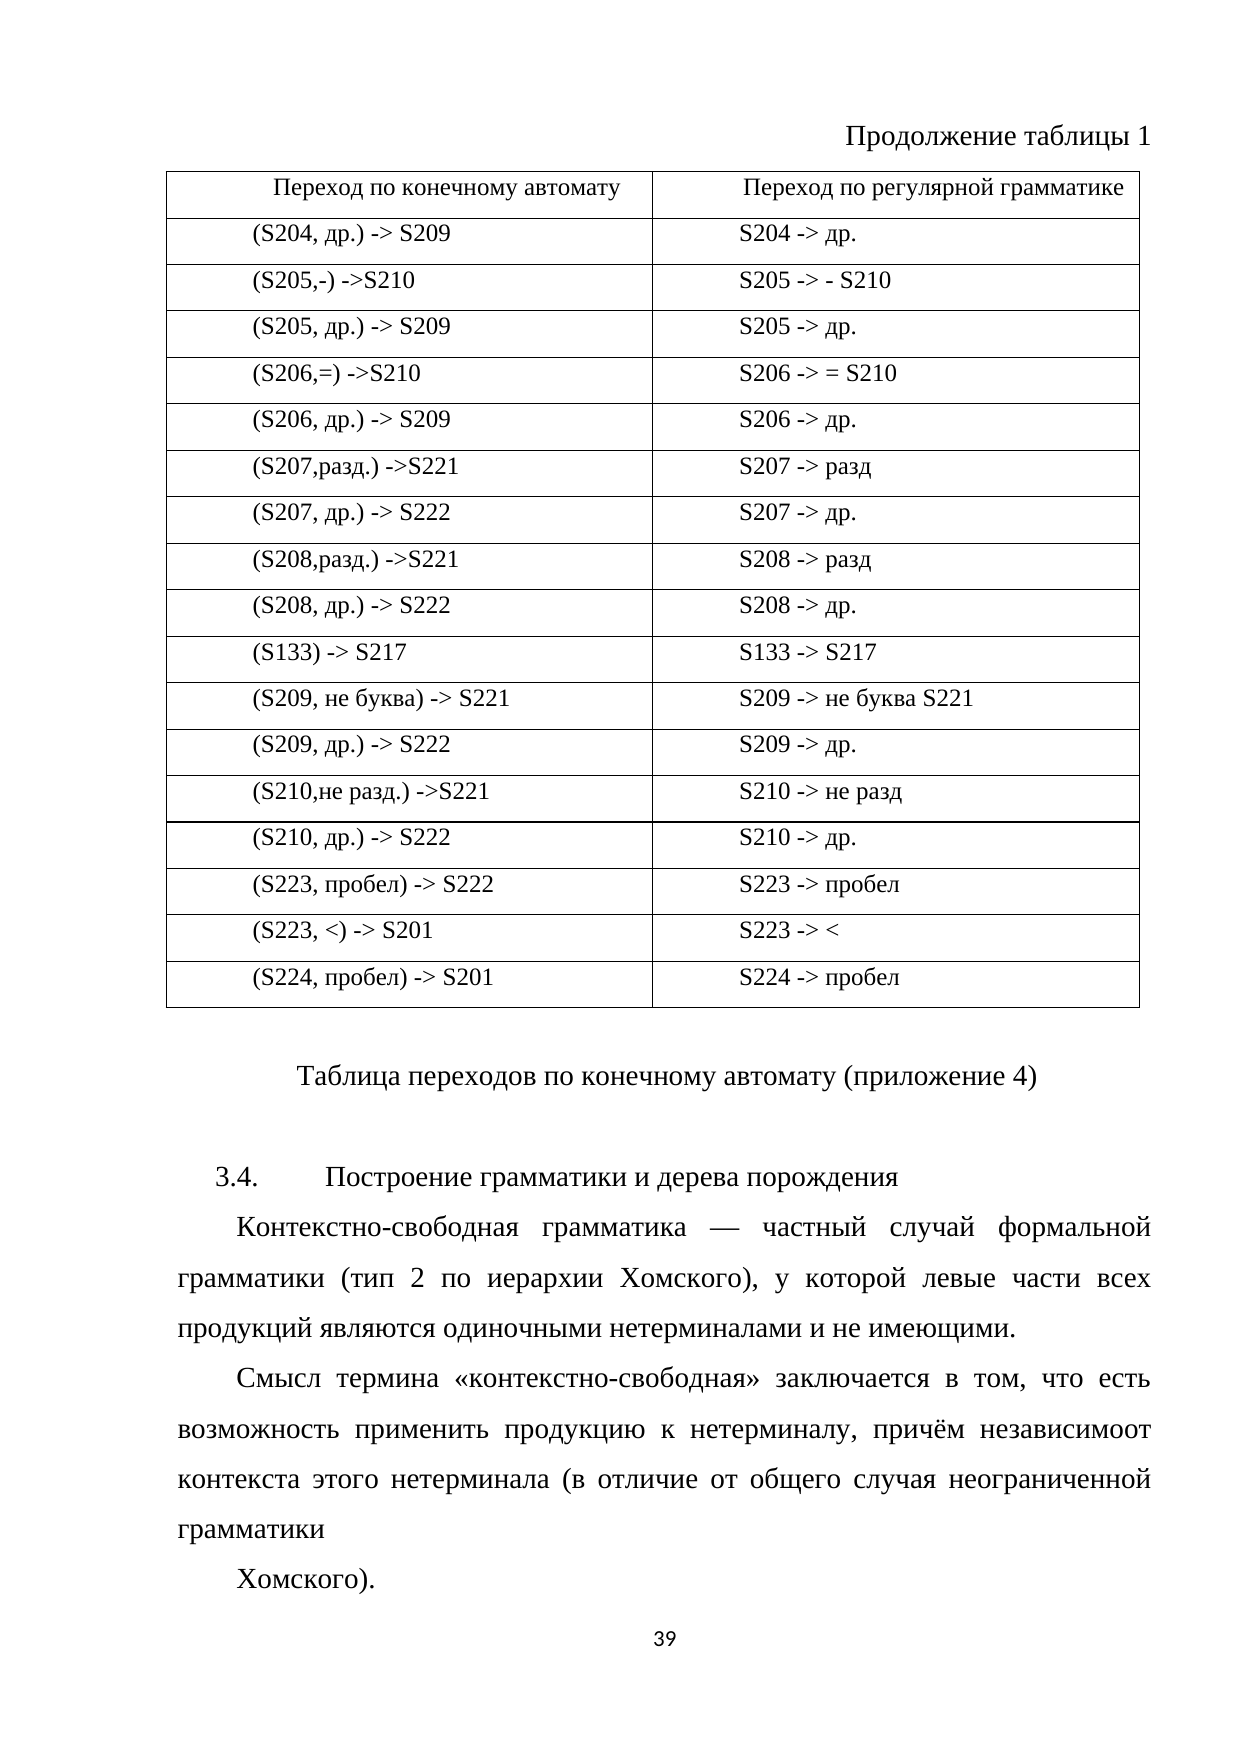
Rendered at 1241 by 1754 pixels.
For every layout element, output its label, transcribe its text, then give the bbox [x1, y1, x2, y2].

list Построение грамматики и дерева порождения [215, 1159, 1152, 1193]
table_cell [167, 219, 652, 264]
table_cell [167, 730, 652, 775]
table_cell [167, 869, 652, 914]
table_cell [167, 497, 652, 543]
list Смысл термина «контекстно-свободная» заключается в том, что есть возможность применить продукцию к нетерминалу, причём независимоот контекста этого нетерминала (в отличие от общего случая неограниченной грамматики [177, 1360, 1152, 1545]
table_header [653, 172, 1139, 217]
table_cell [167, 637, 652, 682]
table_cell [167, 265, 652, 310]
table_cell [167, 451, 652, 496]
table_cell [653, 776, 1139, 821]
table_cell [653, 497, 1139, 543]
list Контекстно-свободная грамматика — частный случай формальной грамматики (тип 2 по иерархии Хомского), у которой левые части всех продукций являются одиночными нетерминалами и не имеющими. [177, 1209, 1152, 1344]
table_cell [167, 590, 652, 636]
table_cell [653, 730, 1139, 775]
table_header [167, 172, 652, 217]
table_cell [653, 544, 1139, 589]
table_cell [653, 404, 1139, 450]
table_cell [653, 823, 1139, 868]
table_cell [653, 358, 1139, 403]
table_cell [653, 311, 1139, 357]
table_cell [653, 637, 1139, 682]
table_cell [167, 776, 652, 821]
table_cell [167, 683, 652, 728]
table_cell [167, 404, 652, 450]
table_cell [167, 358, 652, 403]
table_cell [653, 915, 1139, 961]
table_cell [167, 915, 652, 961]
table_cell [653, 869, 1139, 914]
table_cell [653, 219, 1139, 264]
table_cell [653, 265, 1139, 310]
text Таблица переходов по конечному автомату (приложение 4) [252, 1058, 1152, 1092]
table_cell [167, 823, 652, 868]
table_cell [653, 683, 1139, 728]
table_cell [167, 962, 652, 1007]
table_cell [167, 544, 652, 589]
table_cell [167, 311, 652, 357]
text Продолжение таблицы 1 [177, 118, 1152, 152]
list Хомского). [177, 1562, 1152, 1595]
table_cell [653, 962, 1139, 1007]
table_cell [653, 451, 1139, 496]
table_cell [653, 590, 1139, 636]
